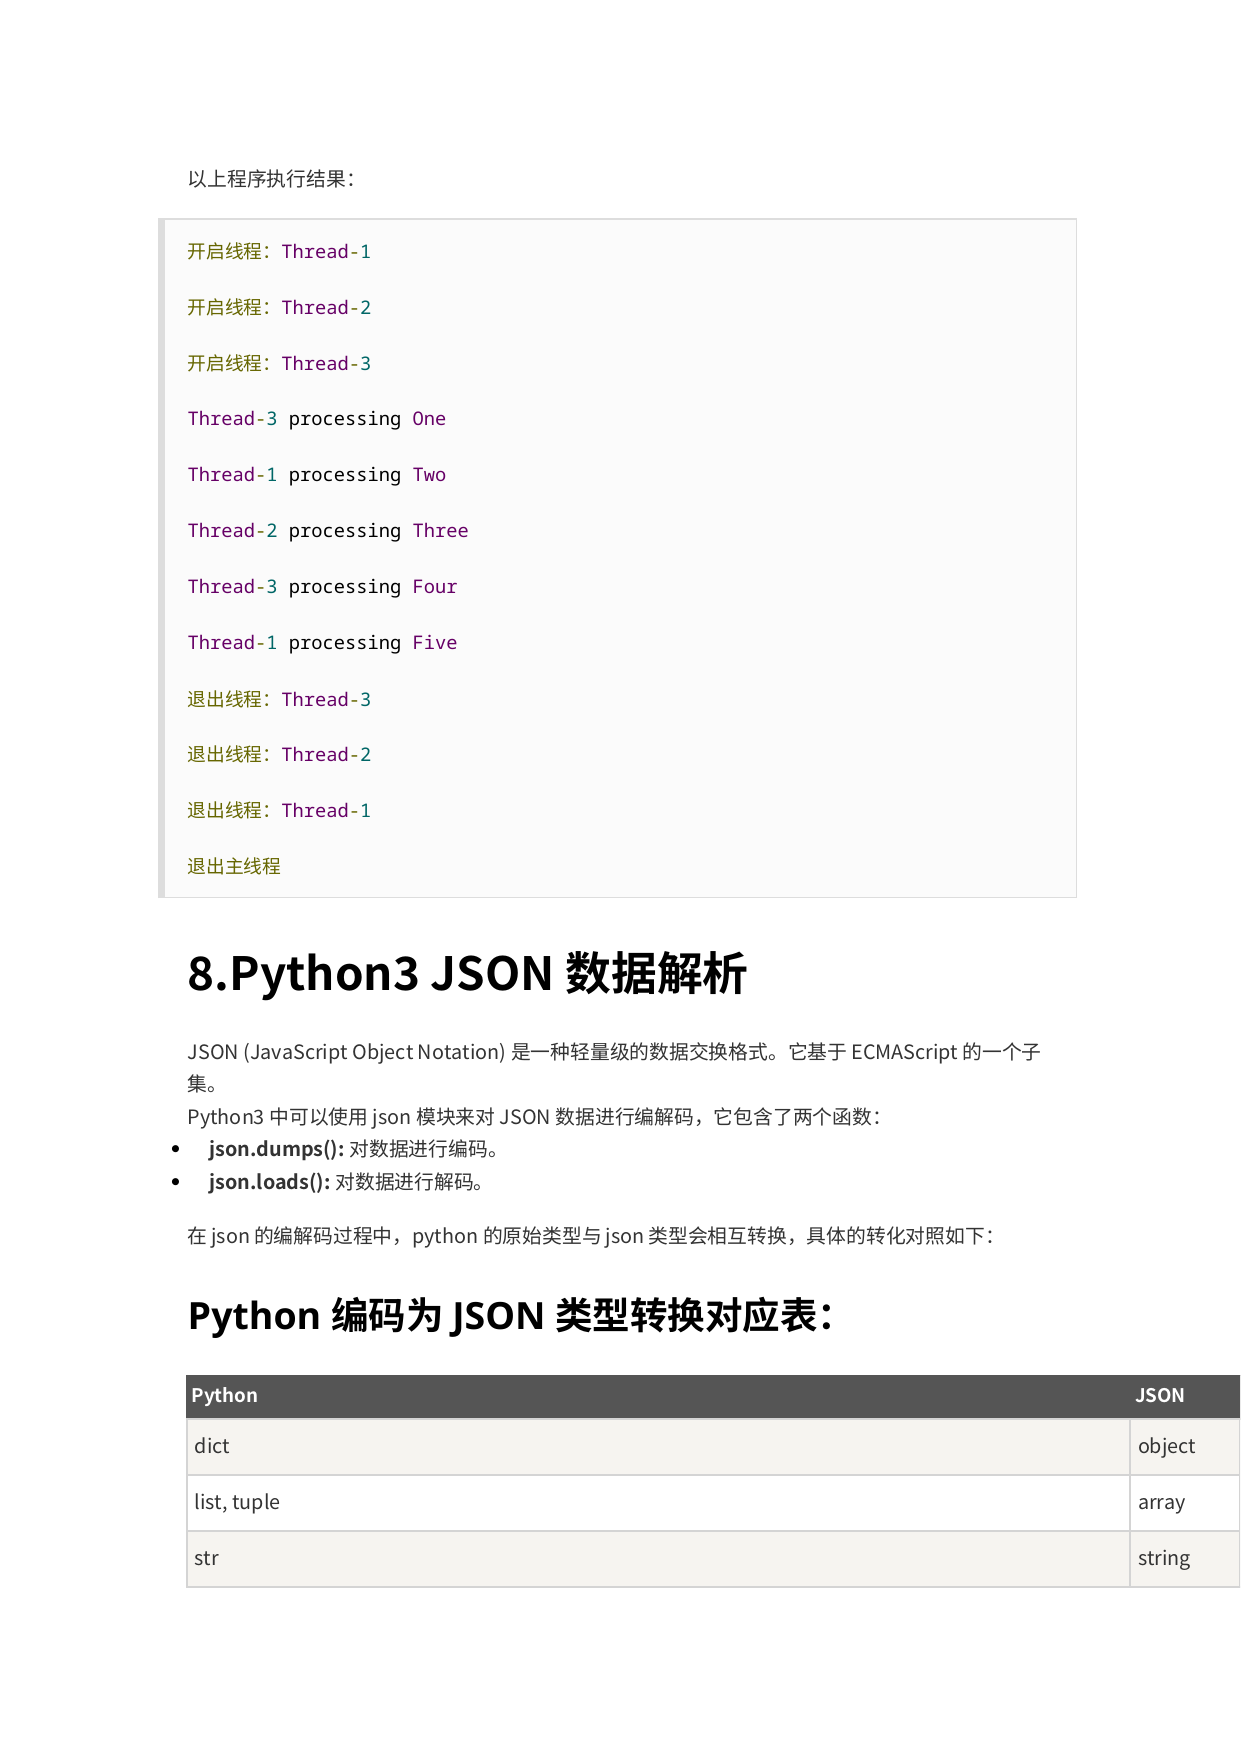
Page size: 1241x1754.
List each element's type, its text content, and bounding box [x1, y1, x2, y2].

text 开启线程：Thread-3 [165, 330, 1076, 378]
text Thread-3 processing Four [165, 553, 1076, 602]
text 退出线程：Thread-1 [165, 777, 1076, 826]
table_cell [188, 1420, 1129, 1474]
subtitle 8.Python3 JSON 数据解析 [187, 921, 1053, 1019]
text 退出线程：Thread-2 [165, 721, 1076, 770]
text Thread-3 processing One [165, 386, 1076, 434]
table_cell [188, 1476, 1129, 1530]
text 开启线程：Thread-2 [165, 274, 1076, 322]
text Python3 中可以使用 json 模块来对 JSON 数据进行编解码，它包含了两个函数： [187, 1099, 1053, 1132]
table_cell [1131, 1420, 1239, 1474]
text Thread-1 processing Two [165, 442, 1076, 490]
text 在json的编解码过程中，python 的原始类型与json类型会相互转换，具体的转化对照如下： [187, 1219, 1053, 1251]
text JSON (JavaScript Object Notation) 是一种轻量级的数据交换格式。它基于ECMAScript的一个子集。 [187, 1034, 1053, 1099]
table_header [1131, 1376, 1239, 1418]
text Thread-1 processing Five [165, 609, 1076, 658]
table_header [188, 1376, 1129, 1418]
list json.dumps(): 对数据进行编码。 [172, 1132, 1053, 1164]
text 开启线程：Thread-1 [165, 220, 1076, 267]
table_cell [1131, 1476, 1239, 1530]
text 退出线程：Thread-3 [165, 665, 1076, 714]
subtitle Python 编码为 JSON 类型转换对应表： [187, 1281, 1053, 1346]
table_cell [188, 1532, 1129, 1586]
text 退出主线程 [165, 833, 1076, 897]
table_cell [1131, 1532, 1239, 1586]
list json.loads(): 对数据进行解码。 [172, 1164, 1053, 1197]
text Thread-2 processing Three [165, 498, 1076, 546]
text 以上程序执行结果： [187, 162, 1053, 194]
